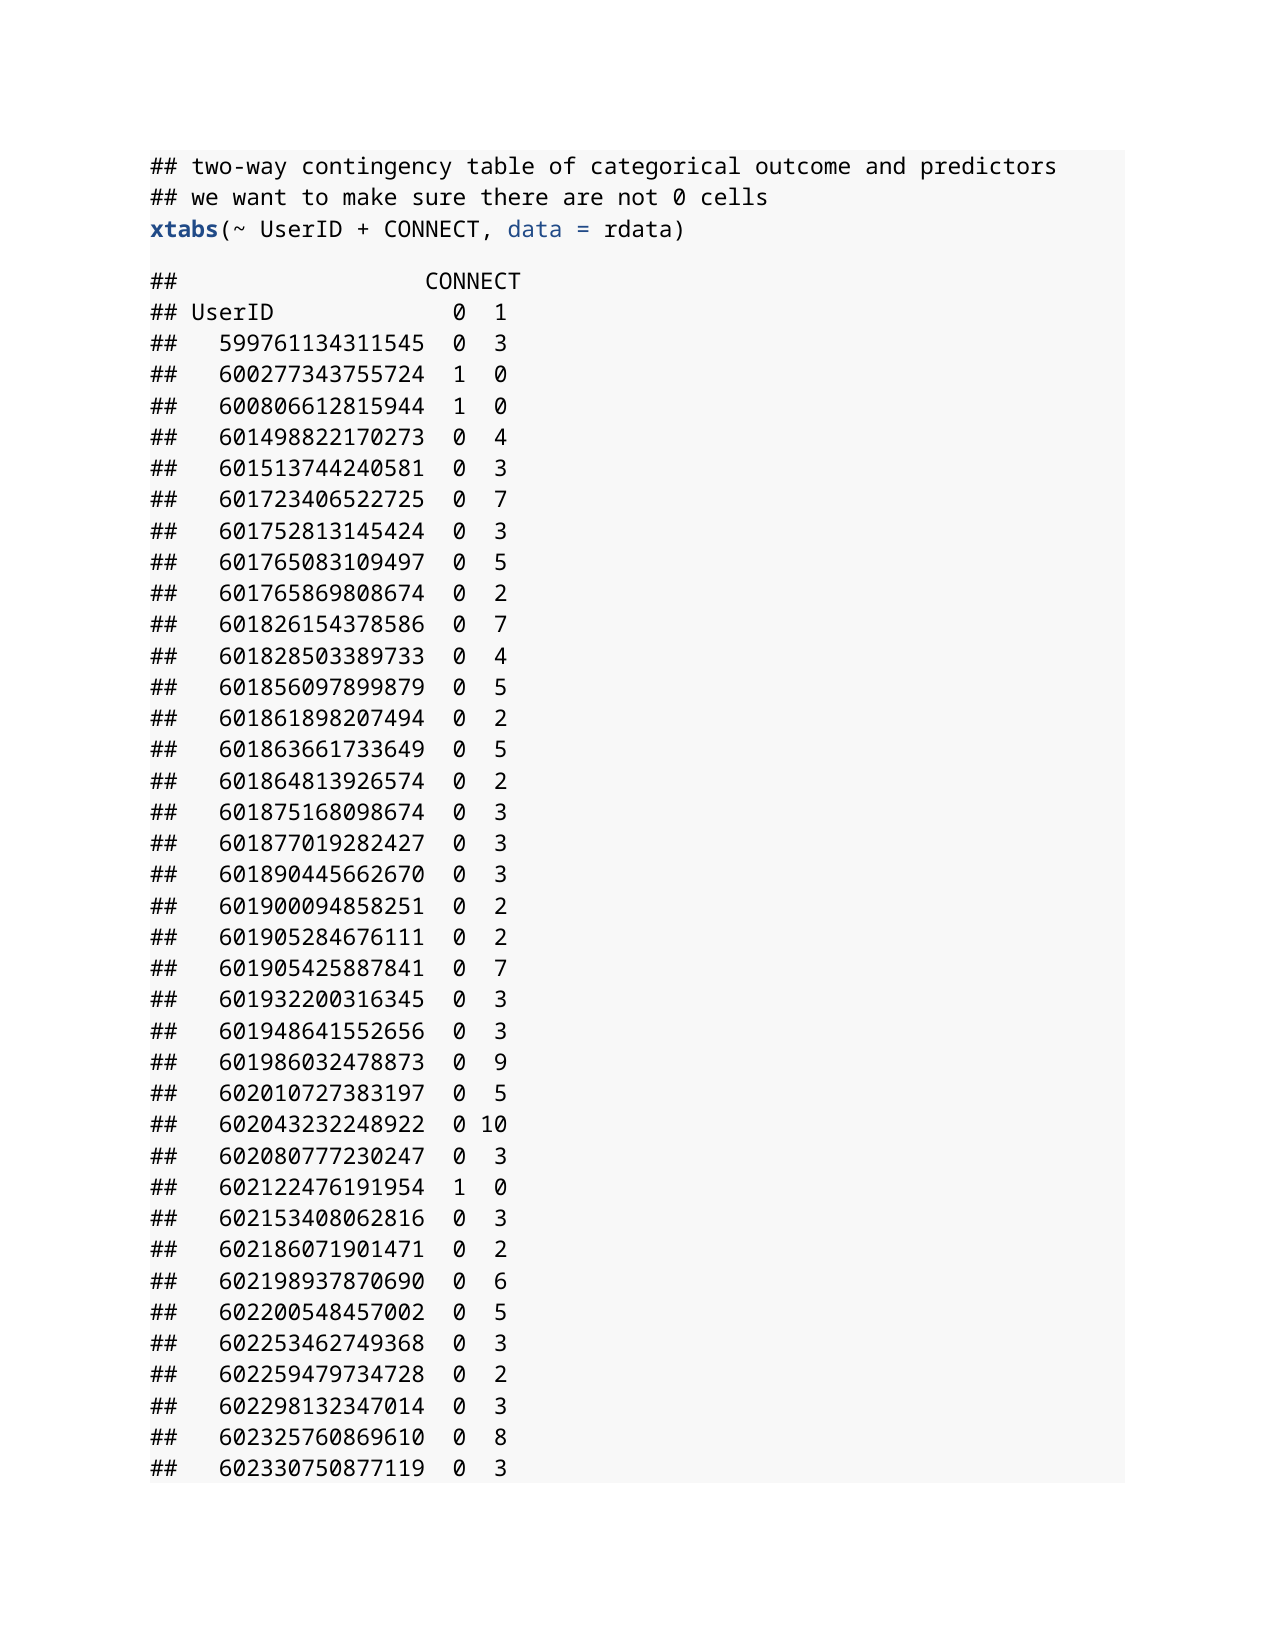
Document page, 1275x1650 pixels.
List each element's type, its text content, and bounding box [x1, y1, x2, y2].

text ## two-way contingency table of categorical outcome and predictors ## we want to make sure there are not 0 cells xtabs(~ UserID + CONNECT, data = rdata) [150, 150, 1125, 244]
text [150, 264, 1125, 1483]
